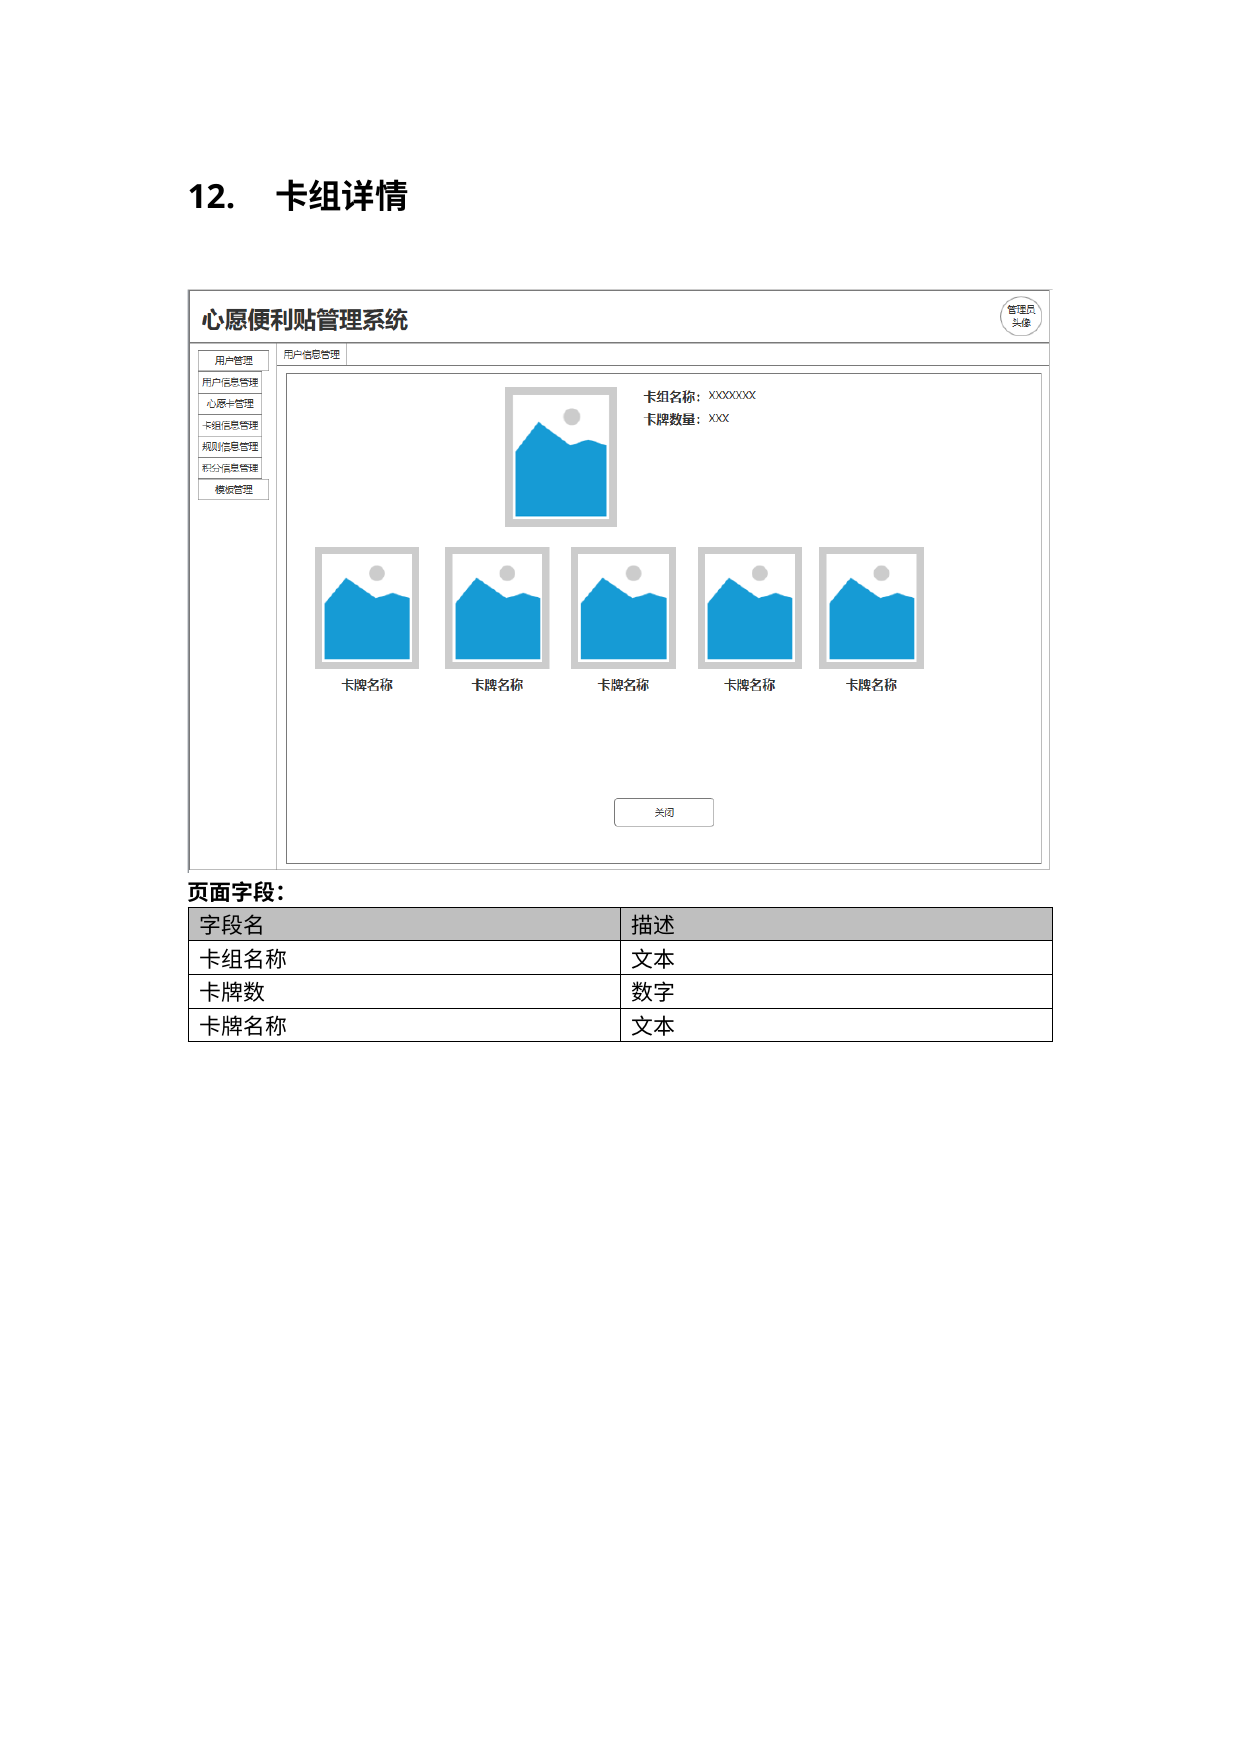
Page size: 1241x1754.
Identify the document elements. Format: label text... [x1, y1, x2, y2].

table_cell 卡牌数 [189, 975, 620, 1007]
picture [187, 289, 1053, 873]
table_cell 文本 [621, 941, 1052, 974]
table_header 字段名 [189, 908, 620, 940]
subtitle 卡组详情 [187, 162, 1053, 227]
table_cell 卡组名称 [189, 941, 620, 974]
text 页面字段： [187, 874, 1053, 907]
table_cell 文本 [621, 1009, 1052, 1041]
table_header 描述 [621, 908, 1052, 940]
table_cell 数字 [621, 975, 1052, 1007]
table_cell 卡牌名称 [189, 1009, 620, 1041]
